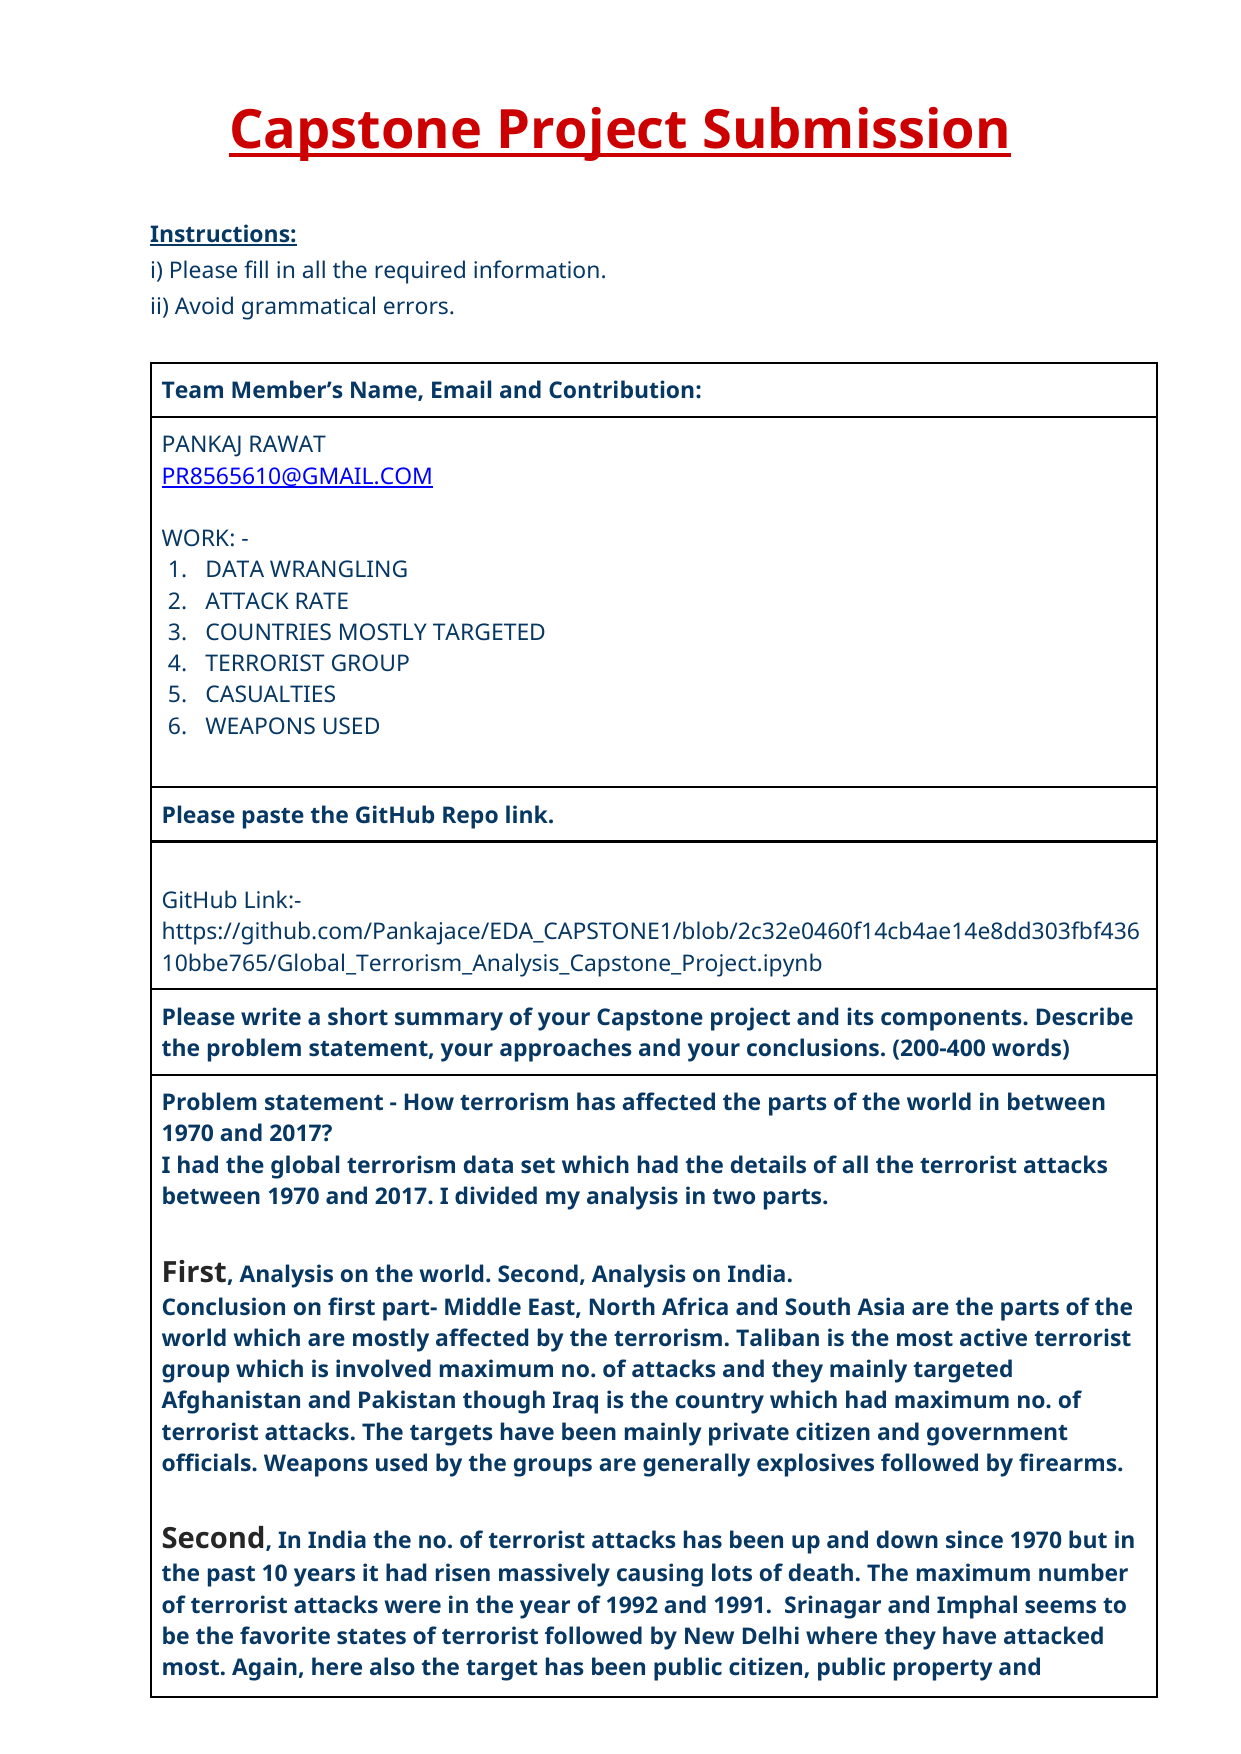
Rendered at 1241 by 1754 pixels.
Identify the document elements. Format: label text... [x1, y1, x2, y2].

title Capstone Project Submission [150, 91, 1090, 165]
table_cell PANKAJ RAWAT PR8565610@GMAIL.COM WORK: - DATA WRANGLING ATTACK RATE COUNTRIES MOSTLY TARGETED TERRORIST GROUP CASUALTIES WEAPONS USED [152, 418, 1156, 786]
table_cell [152, 1076, 1156, 1696]
text ii) Avoid grammatical errors. [150, 290, 1090, 321]
text i) Please fill in all the required information. [150, 254, 1090, 285]
text Instructions: [150, 218, 1090, 249]
table_cell Please paste the GitHub Repo link. [152, 788, 1156, 840]
table_cell Please write a short summary of your Capstone project and its components. Describe the problem statement, your approaches and your conclusions. (200-400 words) [152, 990, 1156, 1074]
table_cell GitHub Link:- https://github.com/Pankajace/EDA_CAPSTONE1/blob/2c32e0460f14cb4ae14e8dd303fbf43610bbe765/Global_Terrorism_Analysis_Capstone_Project.ipynb [152, 843, 1156, 988]
table_header Team Member’s Name, Email and Contribution: [152, 364, 1156, 416]
